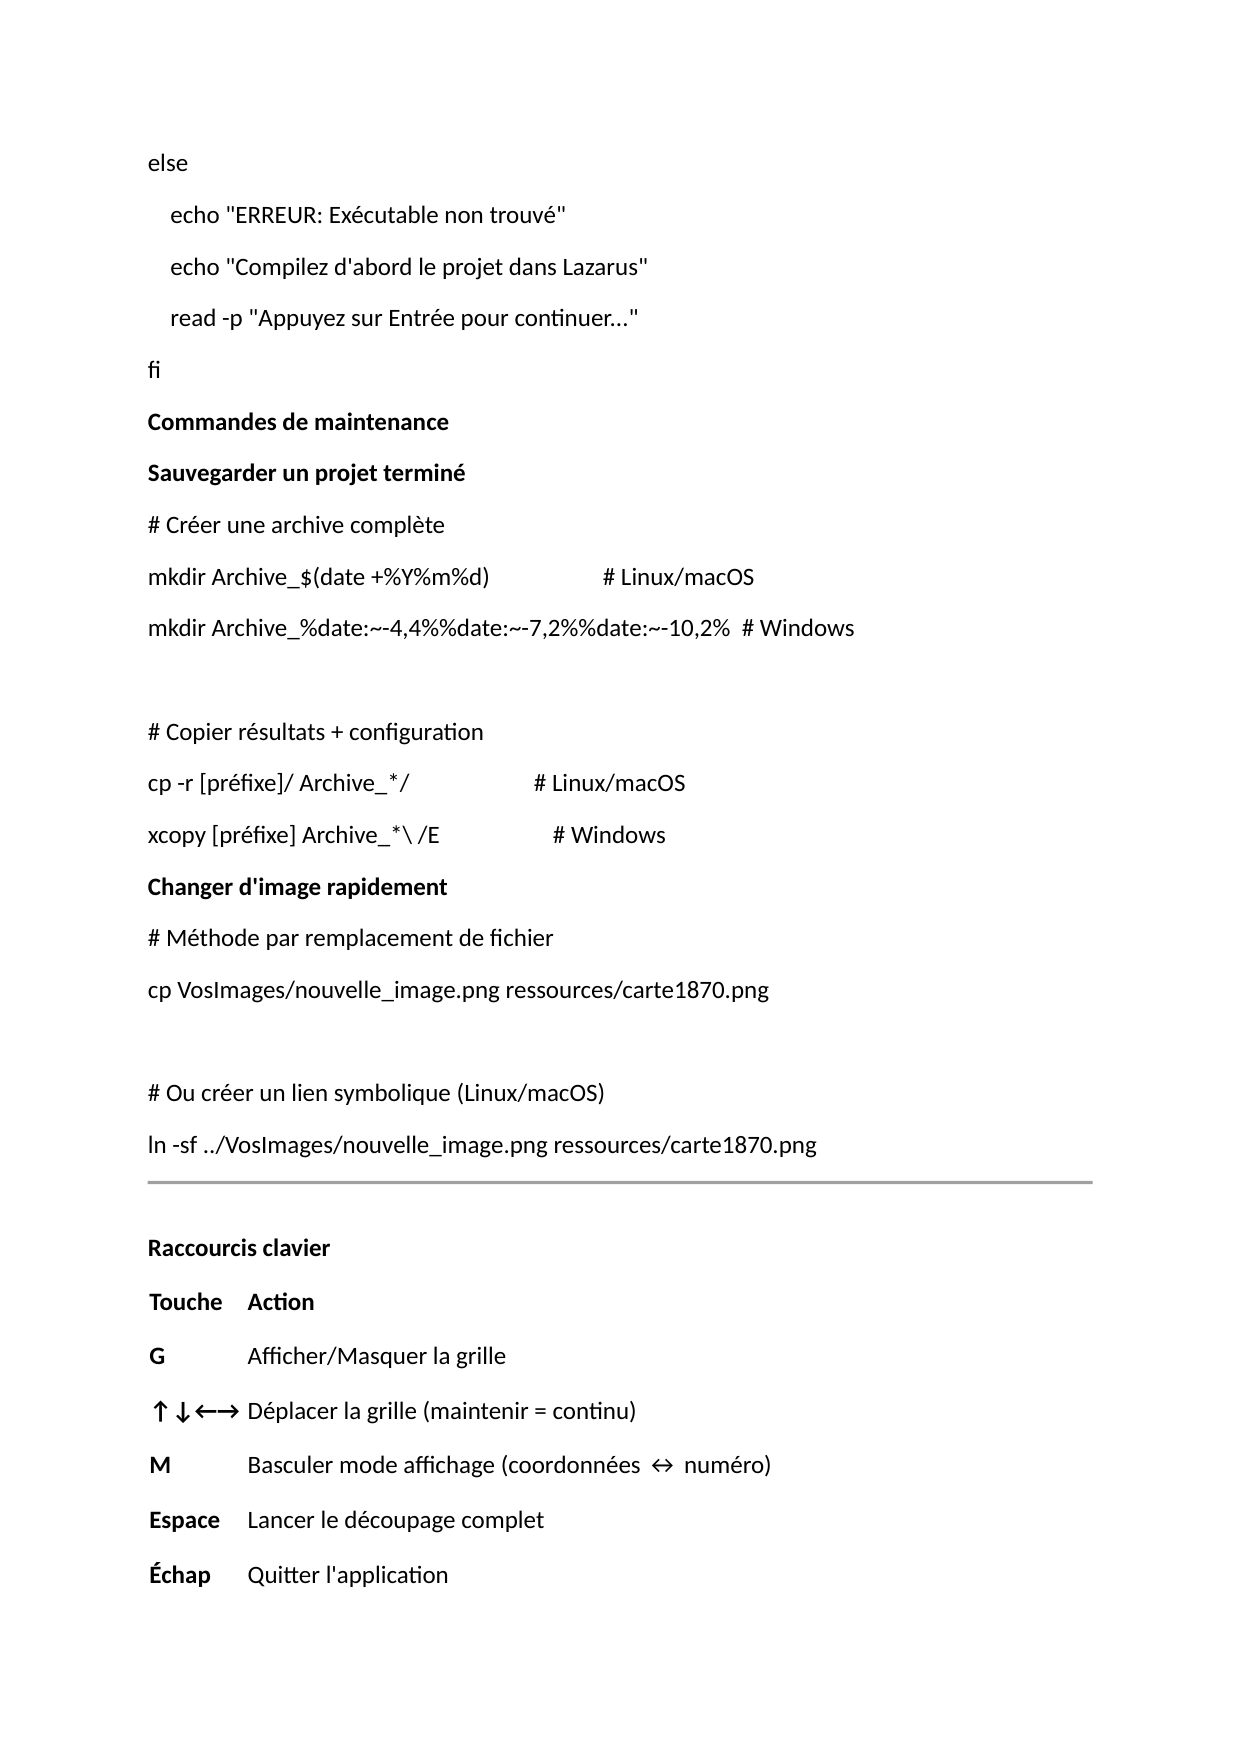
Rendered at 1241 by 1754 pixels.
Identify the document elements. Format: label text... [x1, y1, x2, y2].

text # Créer une archive complète [148, 509, 1093, 540]
table_cell Lancer le découpage complet [246, 1503, 778, 1557]
table_header Action [246, 1284, 778, 1339]
table_cell Quitter l'application [246, 1557, 778, 1591]
text Raccourcis clavier [148, 1233, 1093, 1263]
text xcopy [préfixe] Archive_*\ /E # Windows [148, 819, 1093, 850]
text echo "Compilez d'abord le projet dans Lazarus" [148, 251, 1093, 281]
text Commandes de maintenance [148, 406, 1093, 436]
text else [148, 148, 1093, 178]
text # Ou créer un lien symbolique (Linux/macOS) [148, 1078, 1093, 1108]
text ln -sf ../VosImages/nouvelle_image.png ressources/carte1870.png [148, 1129, 1093, 1160]
table_cell Déplacer la grille (maintenir = continu) [246, 1394, 778, 1448]
text mkdir Archive_%date:~-4,4%%date:~-7,2%%date:~-10,2% # Windows [148, 613, 1093, 643]
text Changer d'image rapidement [148, 871, 1093, 901]
table_cell Basculer mode affichage (coordonnées ↔ numéro) [246, 1448, 778, 1503]
table_cell Espace [148, 1503, 246, 1557]
table_cell G [148, 1339, 246, 1393]
table_cell Échap [148, 1557, 246, 1591]
table_header Touche [148, 1284, 246, 1339]
text # Méthode par remplacement de fichier [148, 923, 1093, 953]
table_cell ↑↓←→ [148, 1394, 246, 1448]
text echo "ERREUR: Exécutable non trouvé" [148, 199, 1093, 230]
text cp VosImages/nouvelle_image.png ressources/carte1870.png [148, 974, 1093, 1005]
text mkdir Archive_$(date +%Y%m%d) # Linux/macOS [148, 561, 1093, 591]
text fi [148, 354, 1093, 385]
text # Copier résultats + configuration [148, 716, 1093, 746]
table_cell M [148, 1448, 246, 1503]
table_cell Afficher/Masquer la grille [246, 1339, 778, 1393]
text cp -r [préfixe]/ Archive_*/ # Linux/macOS [148, 768, 1093, 798]
text read -p "Appuyez sur Entrée pour continuer..." [148, 303, 1093, 333]
text Sauvegarder un projet terminé [148, 458, 1093, 488]
